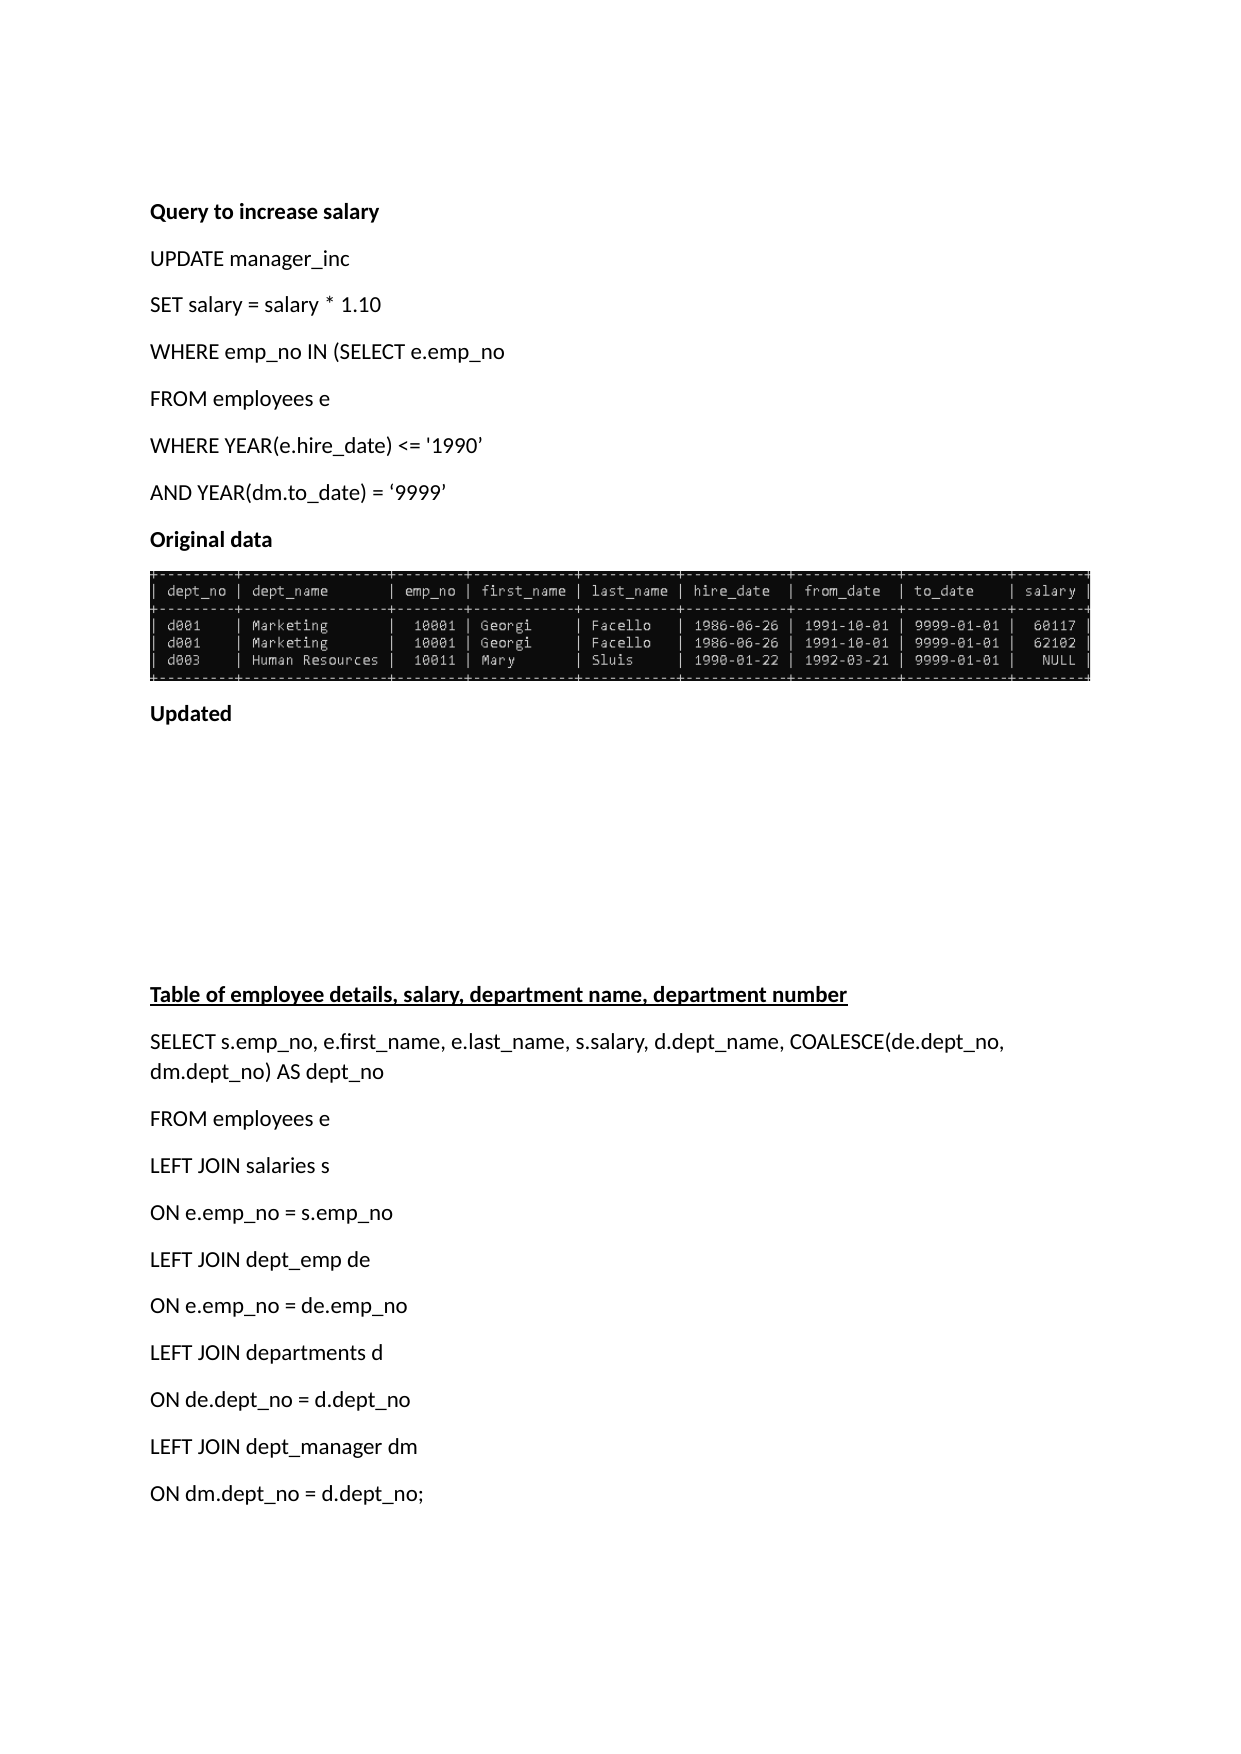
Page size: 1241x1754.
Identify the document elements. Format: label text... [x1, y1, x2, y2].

text FROM employees e [150, 1104, 1090, 1132]
text Original data [150, 525, 1090, 553]
text Table of employee details, salary, department name, department number [150, 980, 1090, 1008]
text LEFT JOIN dept_emp de [150, 1245, 1090, 1273]
text WHERE emp_no IN (SELECT e.emp_no [150, 337, 1090, 366]
text AND YEAR(dm.to_date) = ‘9999’ [150, 478, 1090, 506]
text SELECT s.emp_no, e.first_name, e.last_name, s.salary, d.dept_name, COALESCE(de.dept_no, dm.dept_no) AS dept_no [150, 1027, 1090, 1085]
picture [150, 571, 1091, 681]
text ON dm.dept_no = d.dept_no; [150, 1479, 1090, 1507]
text Updated [150, 699, 1090, 727]
text SET salary = salary * 1.10 [150, 291, 1090, 319]
text ON e.emp_no = s.emp_no [150, 1198, 1090, 1226]
text LEFT JOIN departments d [150, 1338, 1090, 1367]
text ON e.emp_no = de.emp_no [150, 1292, 1090, 1320]
text LEFT JOIN salaries s [150, 1151, 1090, 1179]
text UPDATE manager_inc [150, 244, 1090, 272]
text FROM employees e [150, 384, 1090, 412]
text LEFT JOIN dept_manager dm [150, 1432, 1090, 1460]
text Query to increase salary [150, 197, 1090, 225]
text ON de.dept_no = d.dept_no [150, 1385, 1090, 1413]
text WHERE YEAR(e.hire_date) <= '1990’ [150, 431, 1090, 459]
